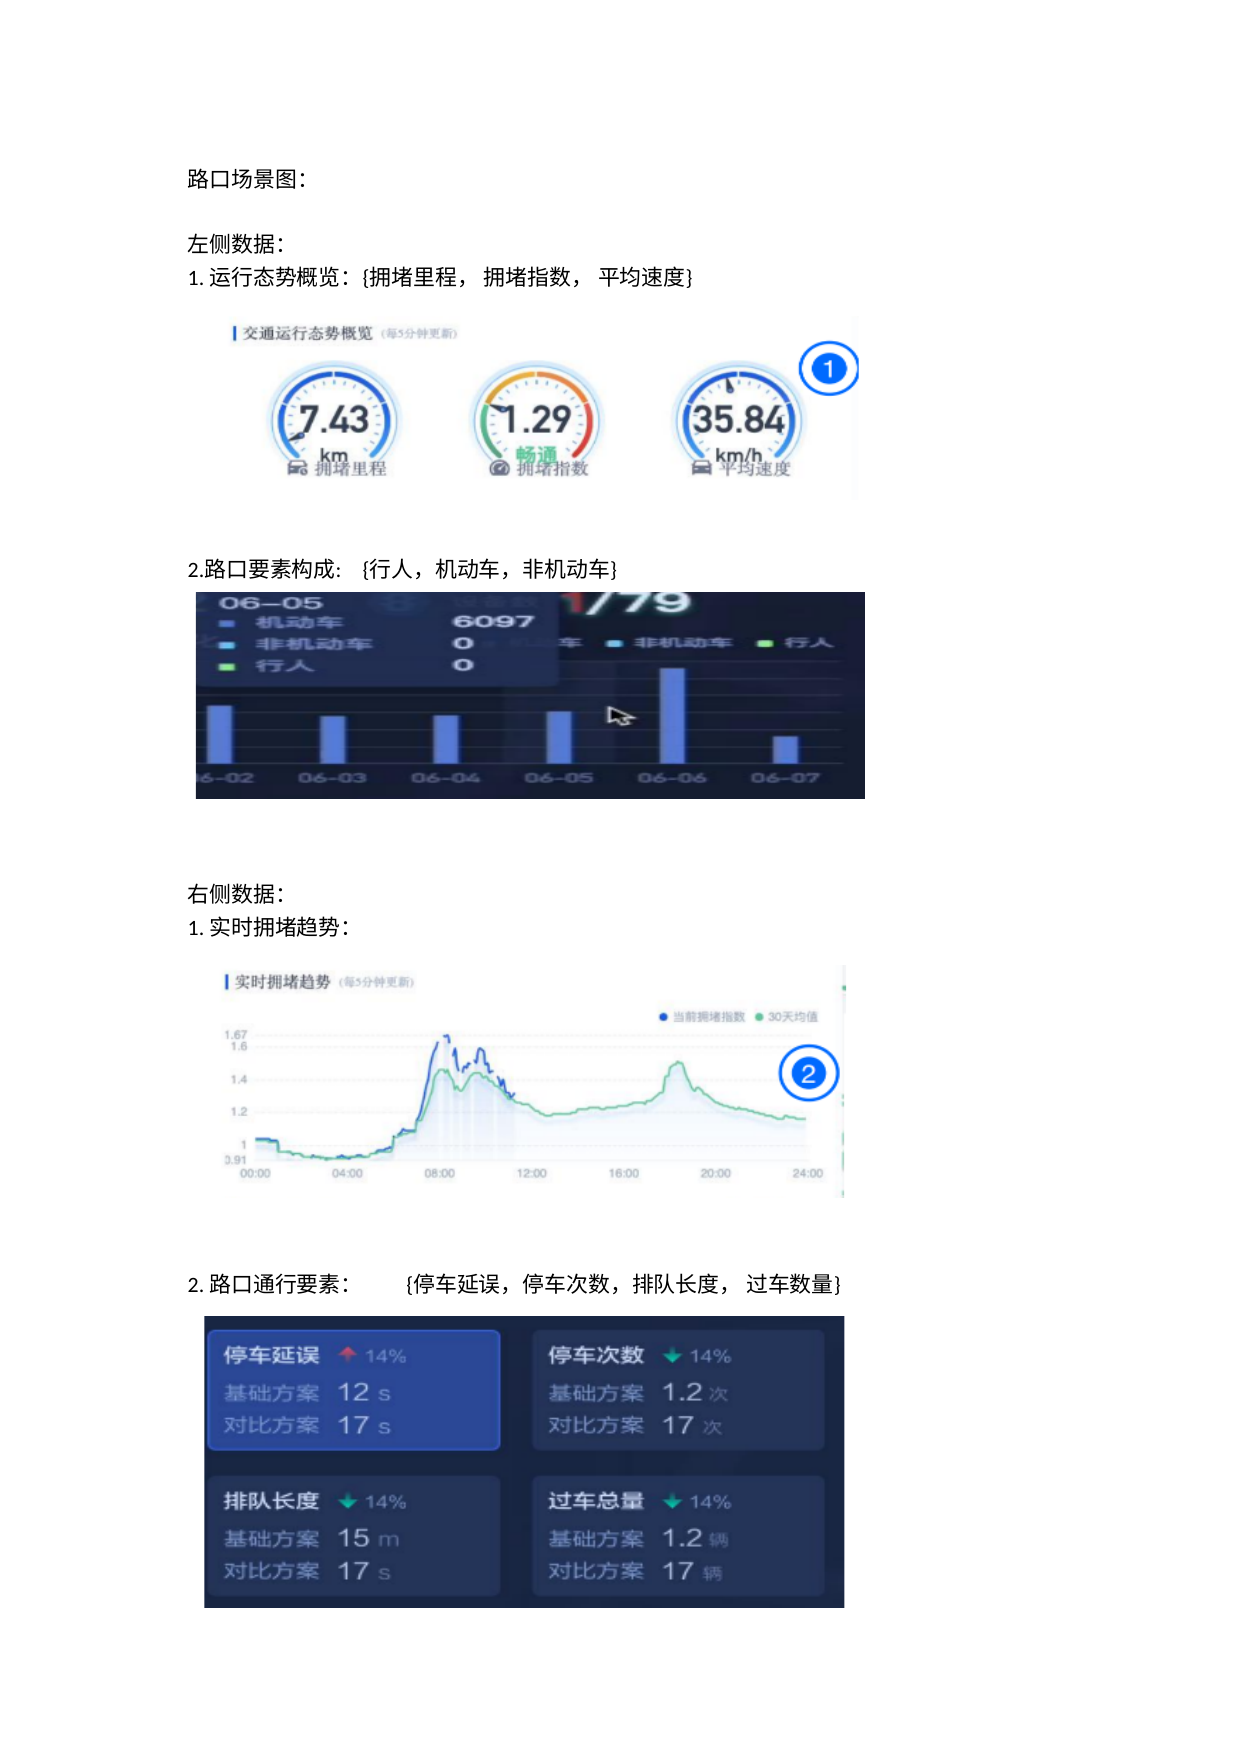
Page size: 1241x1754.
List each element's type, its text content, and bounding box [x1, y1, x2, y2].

picture [225, 316, 859, 500]
list 运行态势概览： {拥堵里程， 拥堵指数， 平均速度} [187, 259, 1053, 292]
picture [195, 592, 865, 799]
list 右侧数据： [187, 877, 1053, 909]
list 实时拥堵趋势： [187, 909, 1053, 942]
picture [216, 965, 847, 1198]
text 左侧数据： [187, 227, 1053, 259]
list 2. 路口通行要素： {停车延误，停车次数，排队长度， 过车数量} [187, 1267, 1053, 1299]
picture [204, 1316, 845, 1608]
text 路口场景图： [187, 162, 1053, 194]
list 2.路口要素构成: {行人，机动车，非机动车} [187, 552, 1053, 584]
